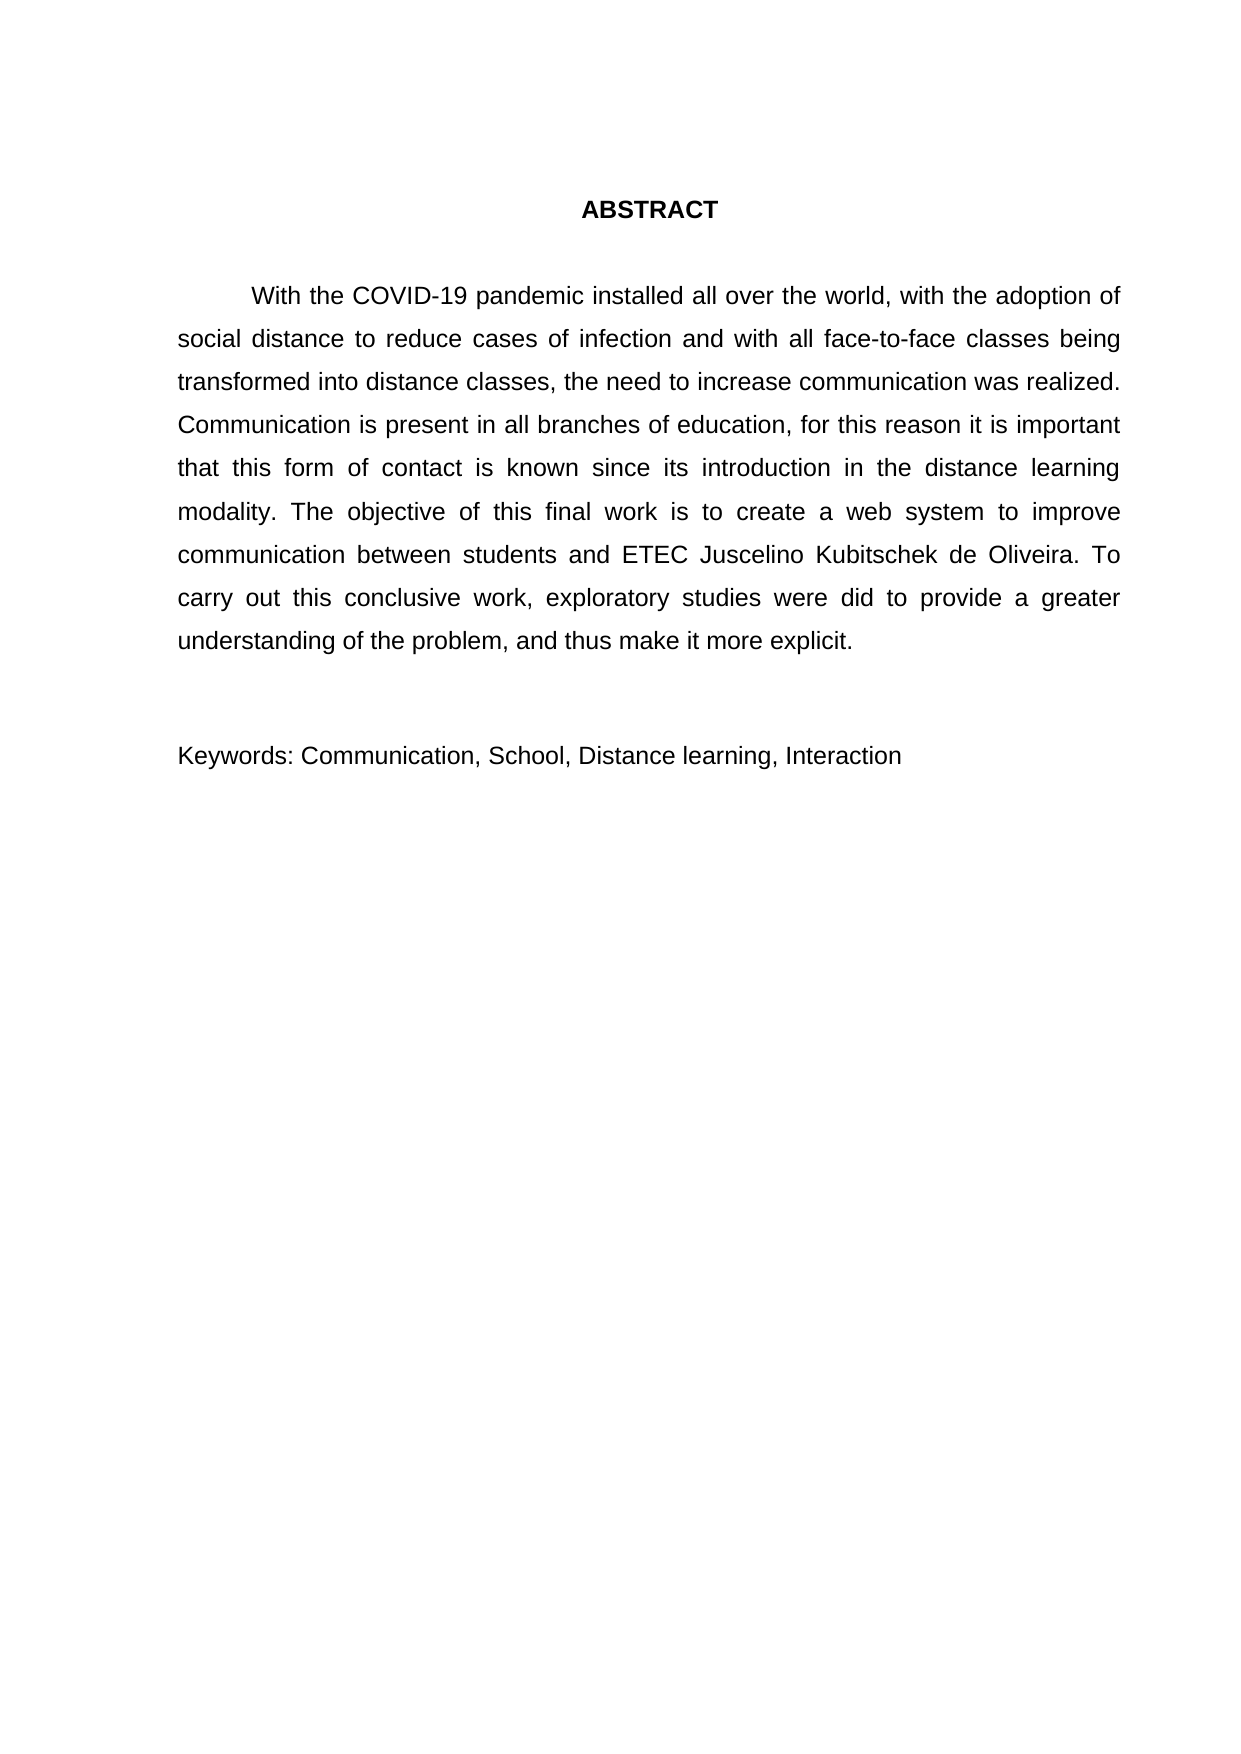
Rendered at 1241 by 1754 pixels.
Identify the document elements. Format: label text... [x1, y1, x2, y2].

text With the COVID-19 pandemic installed all over the world, with the adoption of social distance to reduce cases of infection and with all face-to-face classes being transformed into distance classes, the need to increase communication was realized. Communication is present in all branches of education, for this reason it is important that this form of contact is known since its introduction in the distance learning modality. The objective of this final work is to create a web system to improve communication between students and ETEC Juscelino Kubitschek de Oliveira. To carry out this conclusive work, exploratory studies were did to provide a greater understanding of the problem, and thus make it more explicit. [177, 281, 1122, 654]
text ABSTRACT [177, 194, 1122, 223]
text Keywords: Communication, School, Distance learning, Interaction [177, 741, 1122, 769]
